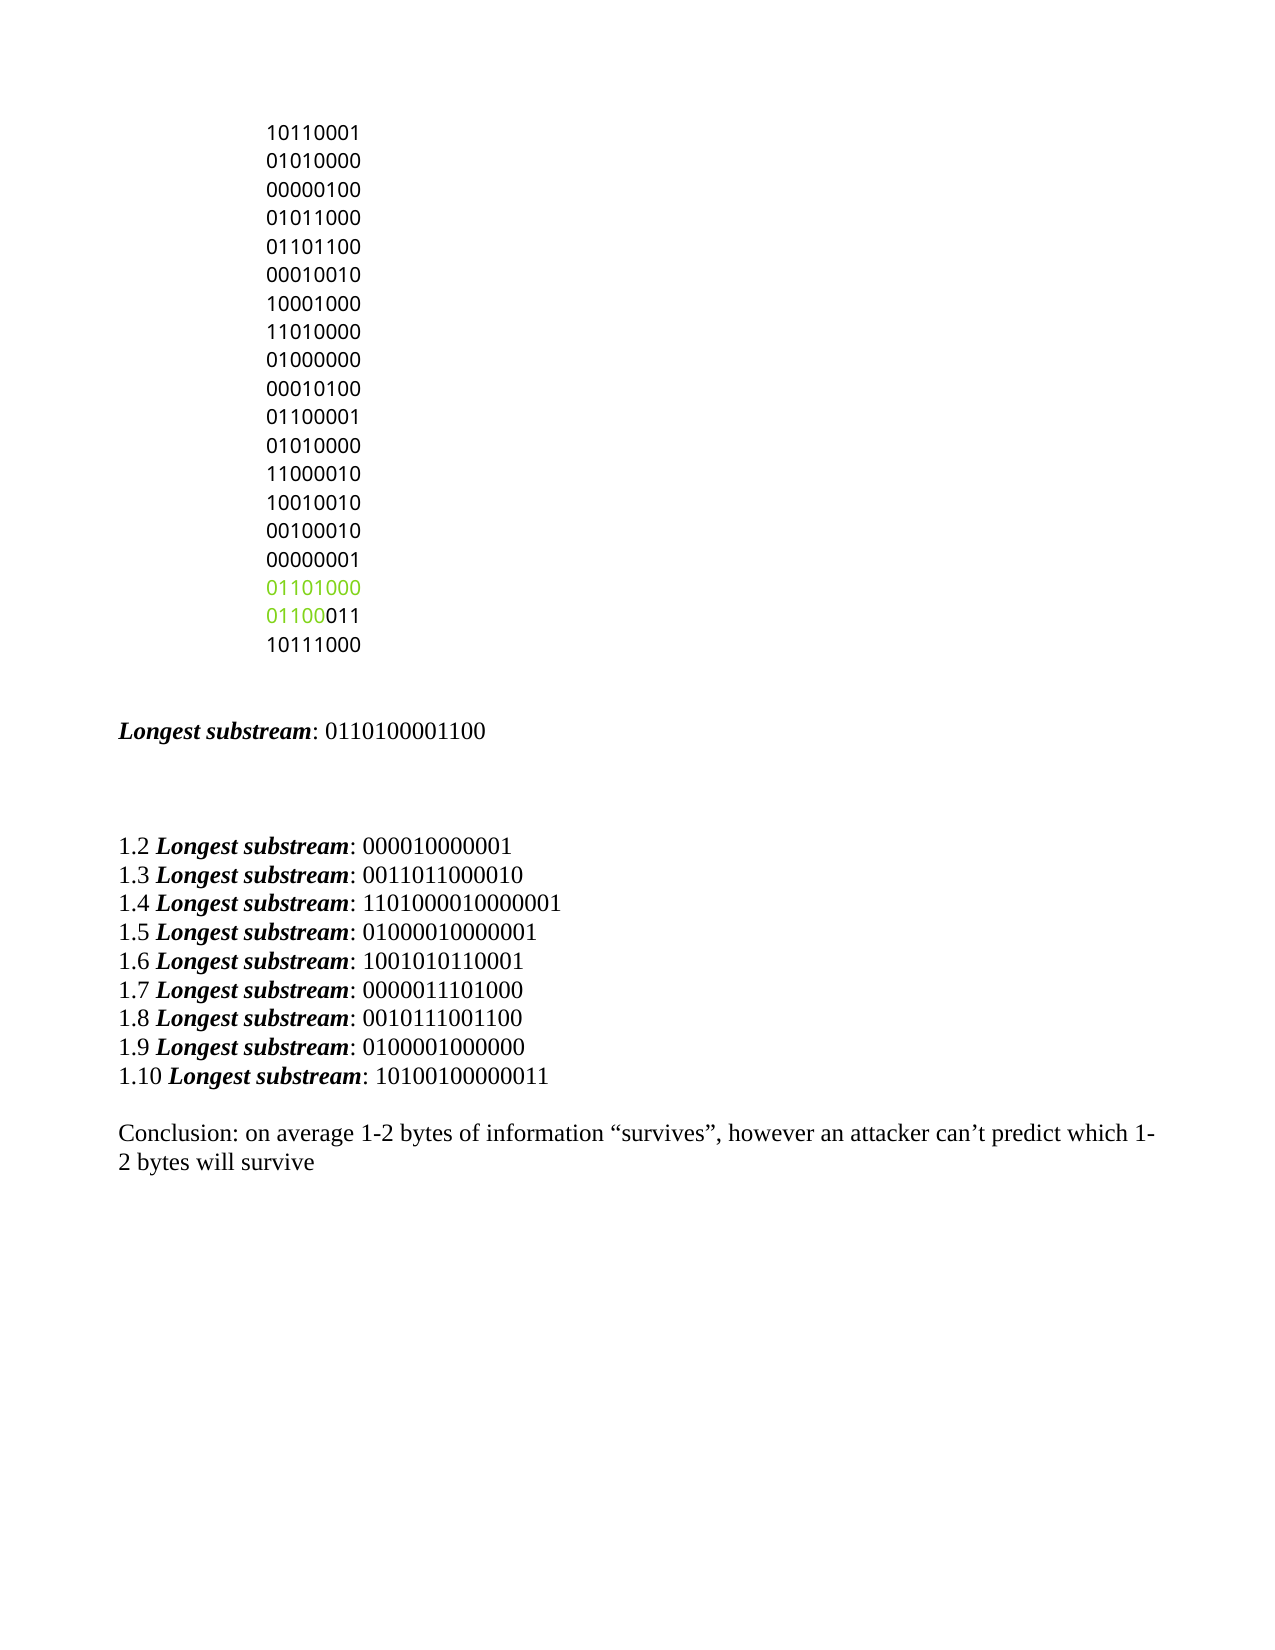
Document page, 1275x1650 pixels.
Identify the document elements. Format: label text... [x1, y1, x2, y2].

text 01101100 [118, 232, 1157, 260]
text 01010000 [118, 431, 1157, 459]
text 1.4 Longest substream: 1101000010000001 [118, 888, 1157, 917]
text 1.9 Longest substream: 0100001000000 [118, 1032, 1157, 1061]
text 01011000 [118, 203, 1157, 232]
text 01100001 [118, 402, 1157, 431]
text 00000001 [118, 545, 1157, 573]
text Conclusion: on average 1-2 bytes of information “survives”, however an attacker can’t predict which 1-2 bytes will survive [118, 1118, 1157, 1176]
text 1.10 Longest substream: 10100100000011 [118, 1061, 1157, 1090]
text 01010000 [118, 147, 1157, 175]
text 01101000 [118, 573, 1157, 602]
text 1.7 Longest substream: 0000011101000 [118, 975, 1157, 1003]
text 1.5 Longest substream: 01000010000001 [118, 917, 1157, 946]
text 1.8 Longest substream: 0010111001100 [118, 1003, 1157, 1032]
text 10111000 [118, 630, 1157, 658]
text 1.6 Longest substream: 1001010110001 [118, 946, 1157, 975]
text 10110001 [118, 118, 1157, 147]
text 10010010 [118, 488, 1157, 516]
text 00010010 [118, 260, 1157, 289]
text 1.3 Longest substream: 0011011000010 [118, 860, 1157, 888]
text 11000010 [118, 459, 1157, 488]
text 11010000 [118, 317, 1157, 346]
text 01000000 [118, 346, 1157, 374]
text 00100010 [118, 516, 1157, 545]
text 10001000 [118, 289, 1157, 317]
text 00010100 [118, 374, 1157, 402]
text 00000100 [118, 175, 1157, 203]
text 1.2 Longest substream: 000010000001 [118, 831, 1157, 860]
text Longest substream: 0110100001100 [118, 716, 1157, 745]
text 01100011 [118, 602, 1157, 630]
